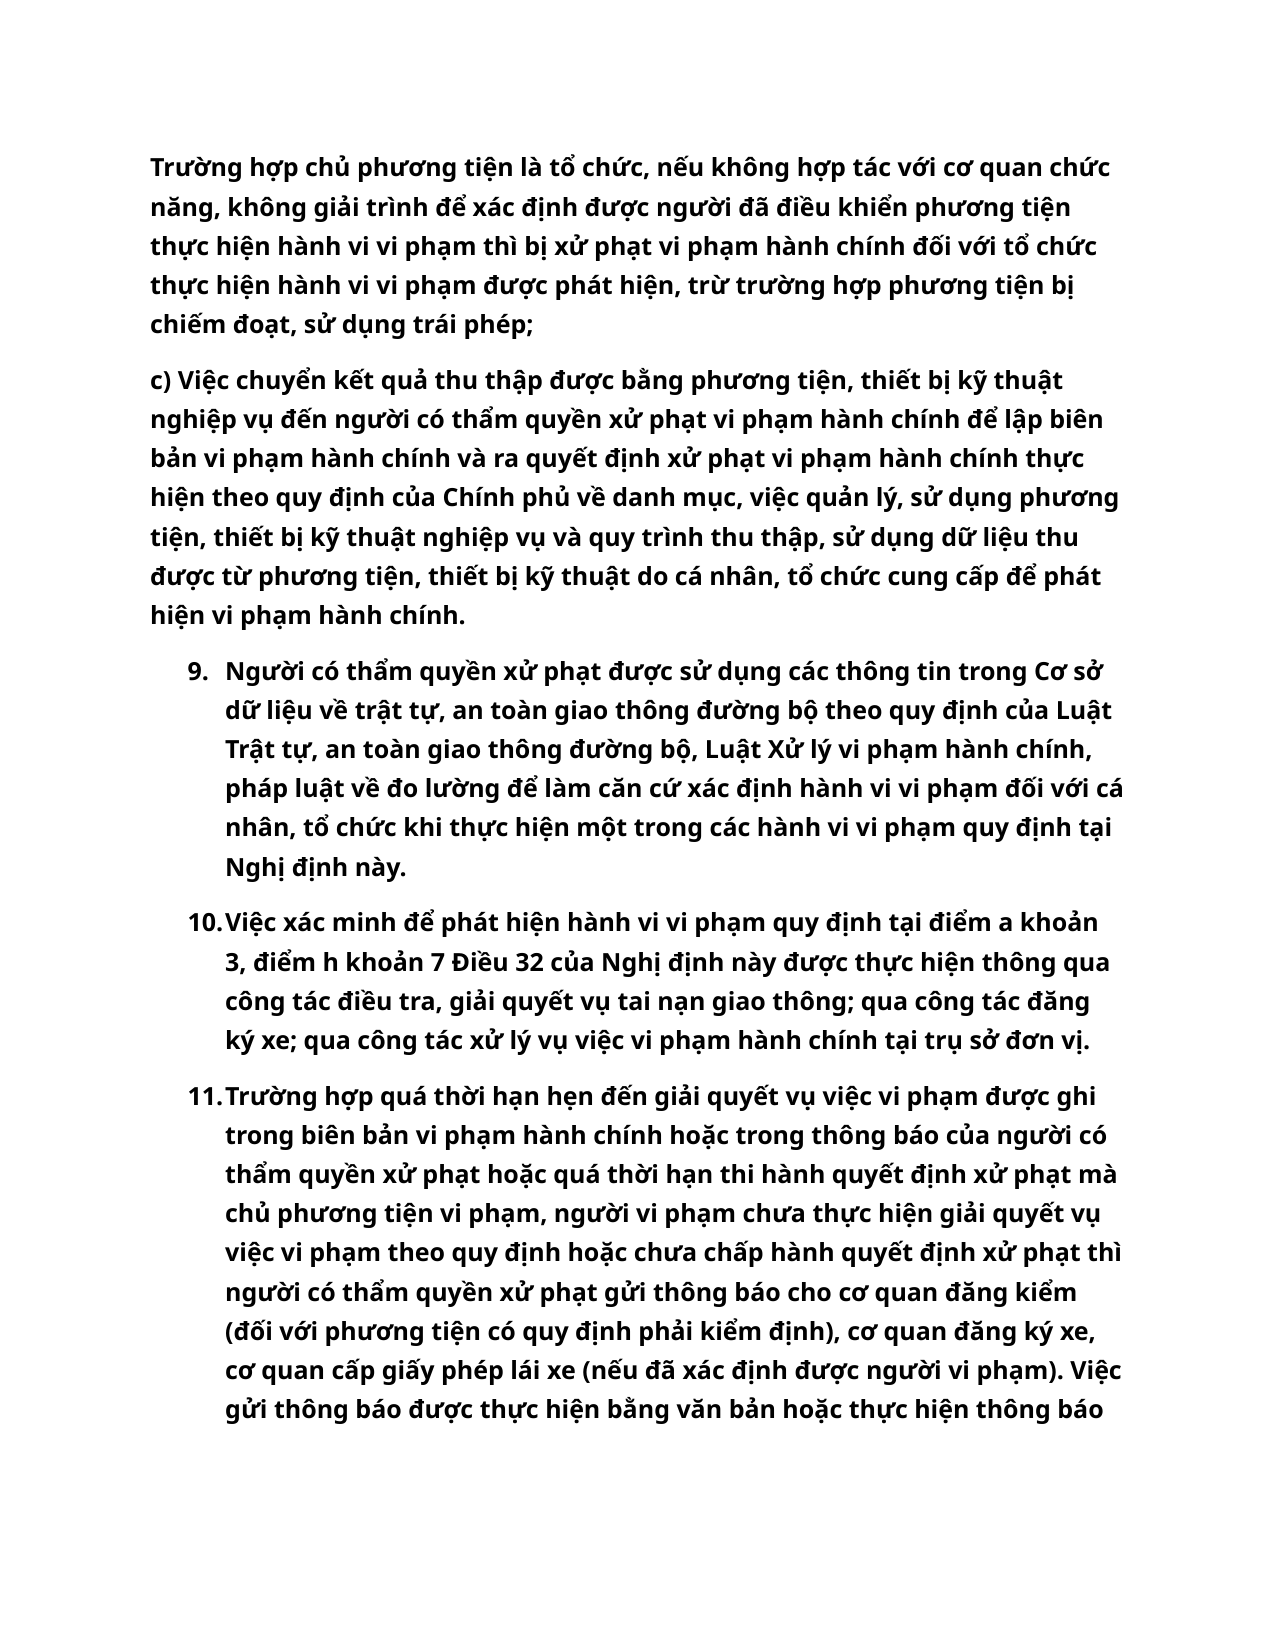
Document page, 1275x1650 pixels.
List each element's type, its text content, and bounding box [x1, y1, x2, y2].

list Người có thẩm quyền xử phạt được sử dụng các thông tin trong Cơ sở dữ liệu về trật tự, an toàn giao thông đường bộ theo quy định của Luật Trật tự, an toàn giao thông đường bộ, Luật Xử lý vi phạm hành chính, pháp luật về đo lường để làm căn cứ xác định hành vi vi phạm đối với cá nhân, tổ chức khi thực hiện một trong các hành vi vi phạm quy định tại Nghị định này. [187, 653, 1125, 883]
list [187, 1078, 1125, 1426]
text c) Việc chuyển kết quả thu thập được bằng phương tiện, thiết bị kỹ thuật nghiệp vụ đến người có thẩm quyền xử phạt vi phạm hành chính để lập biên bản vi phạm hành chính và ra quyết định xử phạt vi phạm hành chính thực hiện theo quy định của Chính phủ về danh mục, việc quản lý, sử dụng phương tiện, thiết bị kỹ thuật nghiệp vụ và quy trình thu thập, sử dụng dữ liệu thu được từ phương tiện, thiết bị kỹ thuật do cá nhân, tổ chức cung cấp để phát hiện vi phạm hành chính. [150, 362, 1125, 632]
text Trường hợp chủ phương tiện là tổ chức, nếu không hợp tác với cơ quan chức năng, không giải trình để xác định được người đã điều khiển phương tiện thực hiện hành vi vi phạm thì bị xử phạt vi phạm hành chính đối với tổ chức thực hiện hành vi vi phạm được phát hiện, trừ trường hợp phương tiện bị chiếm đoạt, sử dụng trái phép; [150, 150, 1125, 341]
list Việc xác minh để phát hiện hành vi vi phạm quy định tại điểm a khoản 3, điểm h khoản 7 Điều 32 của Nghị định này được thực hiện thông qua công tác điều tra, giải quyết vụ tai nạn giao thông; qua công tác đăng ký xe; qua công tác xử lý vụ việc vi phạm hành chính tại trụ sở đơn vị. [187, 905, 1125, 1057]
